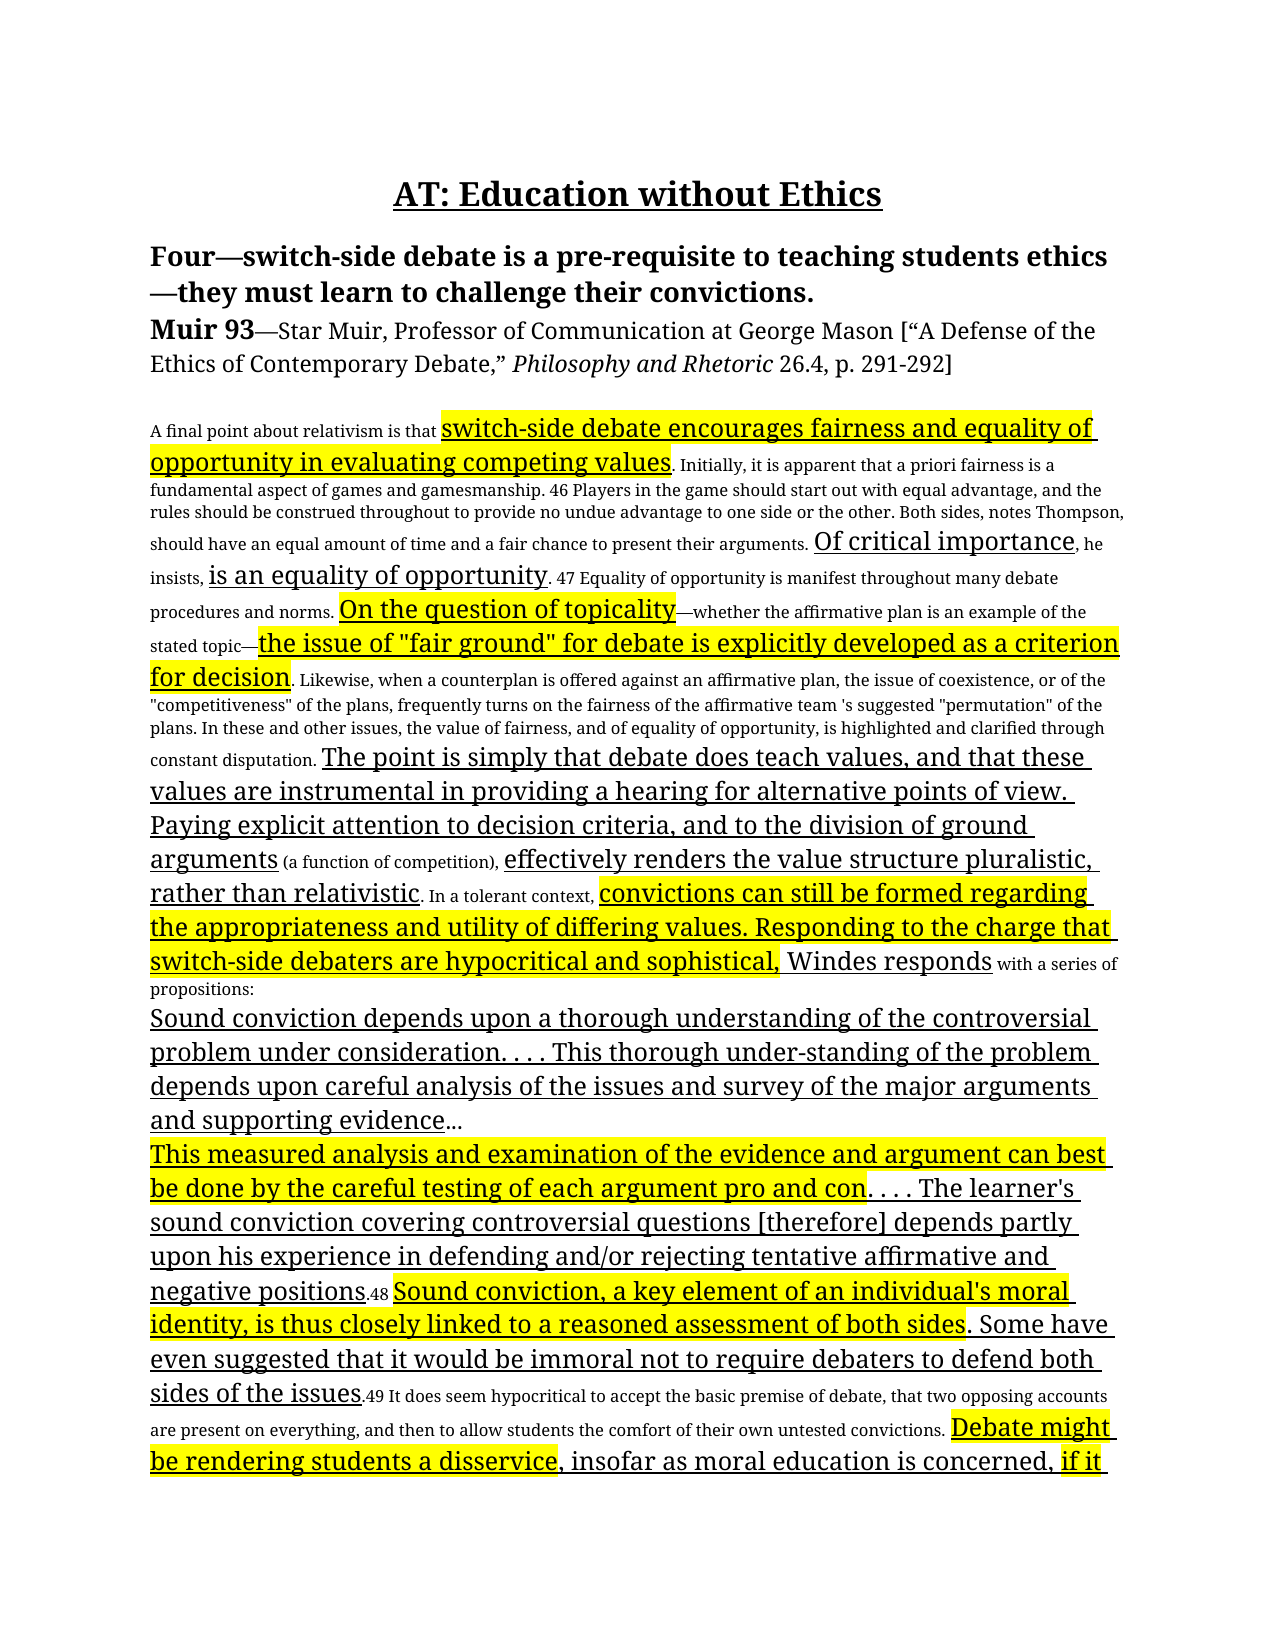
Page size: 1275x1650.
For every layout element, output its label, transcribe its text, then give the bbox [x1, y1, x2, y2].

subtitle AT: Education without Ethics [150, 171, 1125, 216]
subtitle Four—switch-side debate is a pre-requisite to teaching students ethics—they must learn to challenge their convictions. [150, 237, 1125, 311]
text A final point about relativism is that switch-side debate encourages fairness and equality of opportunity in evaluating competing values. Initially, it is apparent that a priori fairness is a fundamental aspect of games and gamesmanship. 46 Players in the game should start out with equal advantage, and the rules should be construed throughout to provide no undue advantage to one side or the other. Both sides, notes Thompson, should have an equal amount of time and a fair chance to present their arguments. Of critical importance, he insists, is an equality of opportunity. 47 Equality of opportunity is manifest throughout many debate procedures and norms. On the question of topicality—whether the affirmative plan is an example of the stated topic—the issue of "fair ground" for debate is explicitly developed as a criterion for decision. Likewise, when a counterplan is offered against an affirmative plan, the issue of coexistence, or of the "competitiveness" of the plans, frequently turns on the fairness of the affirmative team 's suggested "permutation" of the plans. In these and other issues, the value of fairness, and of equality of opportunity, is highlighted and clarified through constant disputation. The point is simply that debate does teach values, and that these values are instrumental in providing a hearing for alternative points of view. Paying explicit attention to decision criteria, and to the division of ground arguments (a function of competition), effectively renders the value structure pluralistic, rather than relativistic. In a tolerant context, convictions can still be formed regarding the appropriateness and utility of differing values. Responding to the charge that switch-side debaters are hypocritical and sophistical, Windes responds with a series of propositions: [150, 410, 1125, 1001]
text Sound conviction depends upon a thorough understanding of the controversial problem under consideration. . . . This thorough under-standing of the problem depends upon careful analysis of the issues and survey of the major arguments and supporting evidence... [150, 1001, 1125, 1137]
text Muir 93—Star Muir, Professor of Communication at George Mason [“A Defense of the Ethics of Contemporary Debate,” Philosophy and Rhetoric 26.4, p. 291-292] [150, 311, 1125, 379]
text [150, 1137, 1125, 1477]
